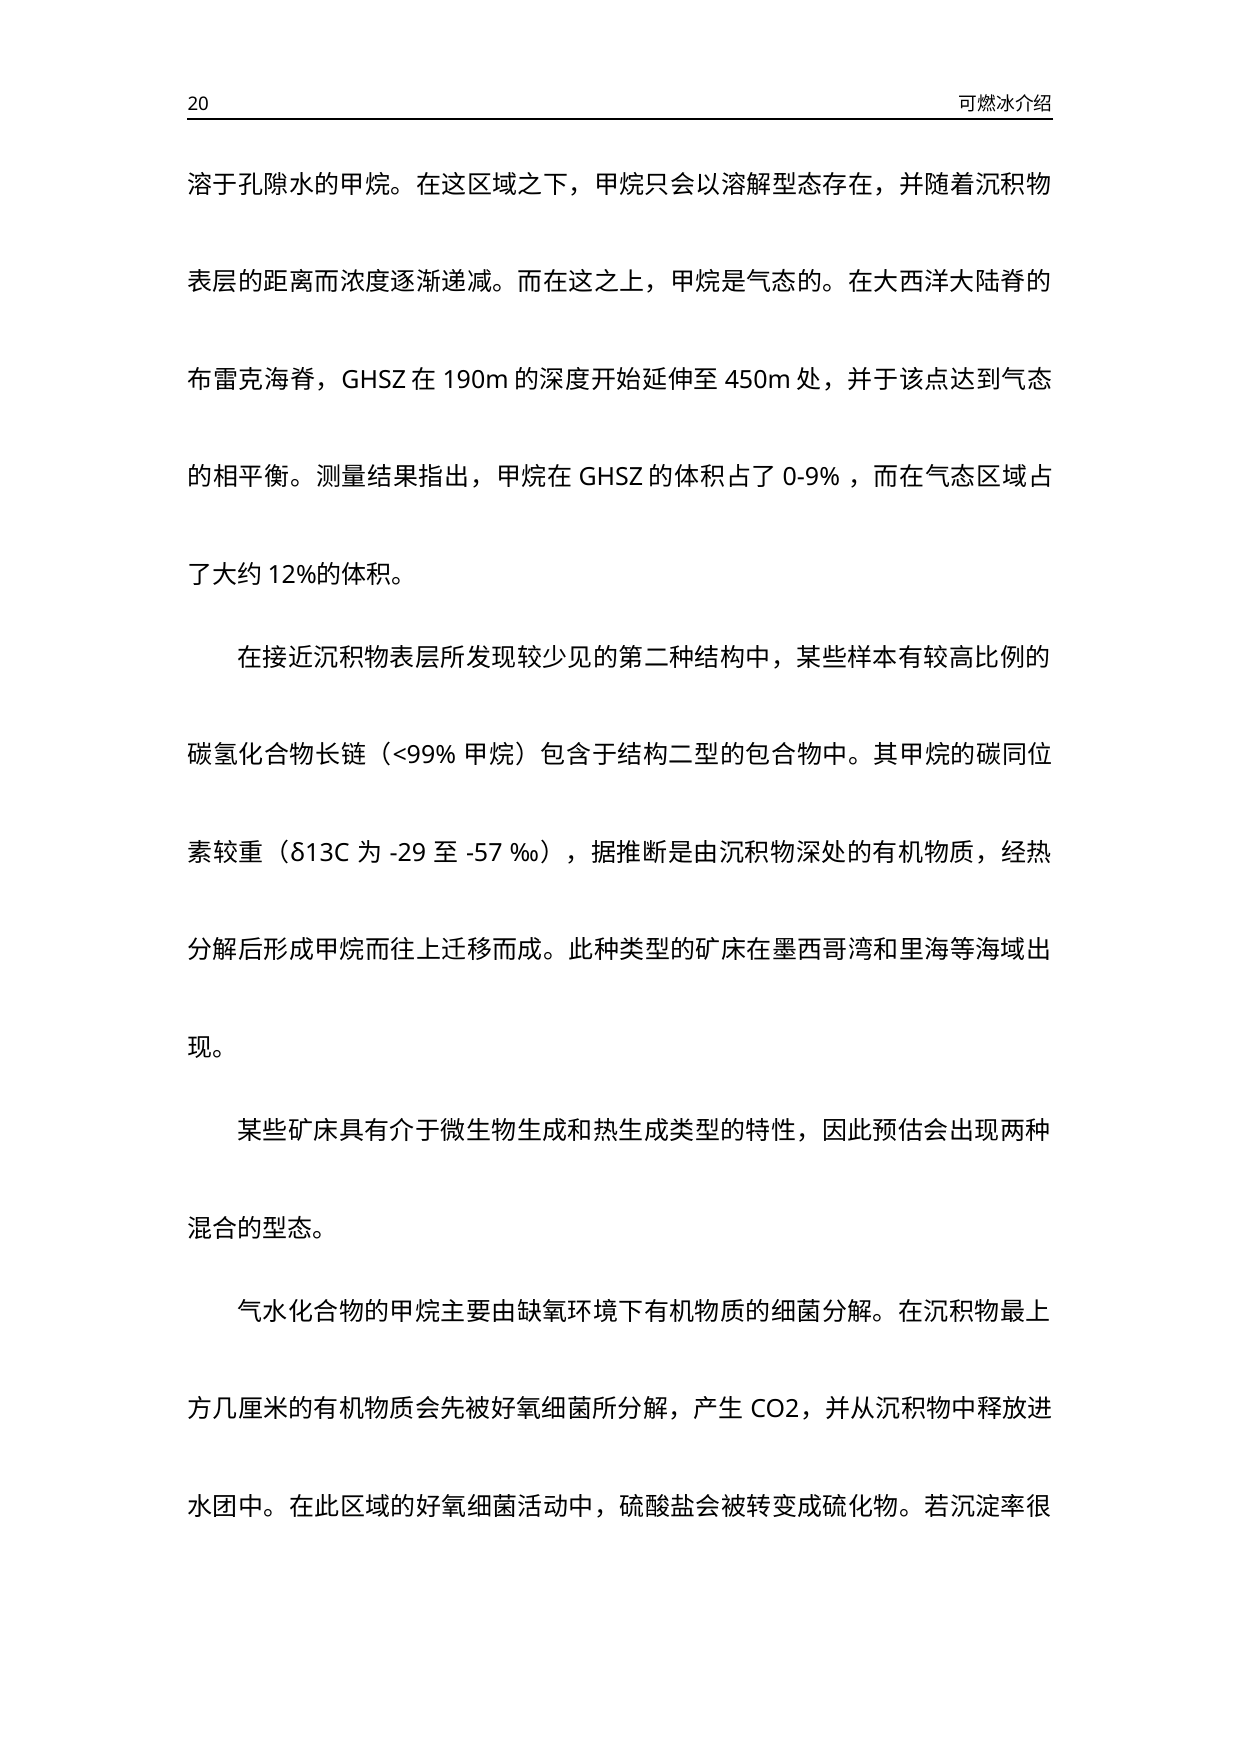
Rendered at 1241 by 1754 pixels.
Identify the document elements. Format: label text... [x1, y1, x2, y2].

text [187, 150, 1053, 605]
text 在接近沉积物表层所发现较少见的第二种结构中，某些样本有较高比例的碳氢化合物长链（<99% 甲烷）包含于结构二型的包合物中。其甲烷的碳同位素较重（δ13C 为 -29 至 -57 ‰），据推断是由沉积物深处的有机物质，经热分解后形成甲烷而往上迁移而成。此种类型的矿床在墨西哥湾和里海等海域出现。 [187, 623, 1053, 1078]
text 某些矿床具有介于微生物生成和热生成类型的特性，因此预估会出现两种混合的型态。 [187, 1096, 1053, 1259]
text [187, 1277, 1053, 1537]
